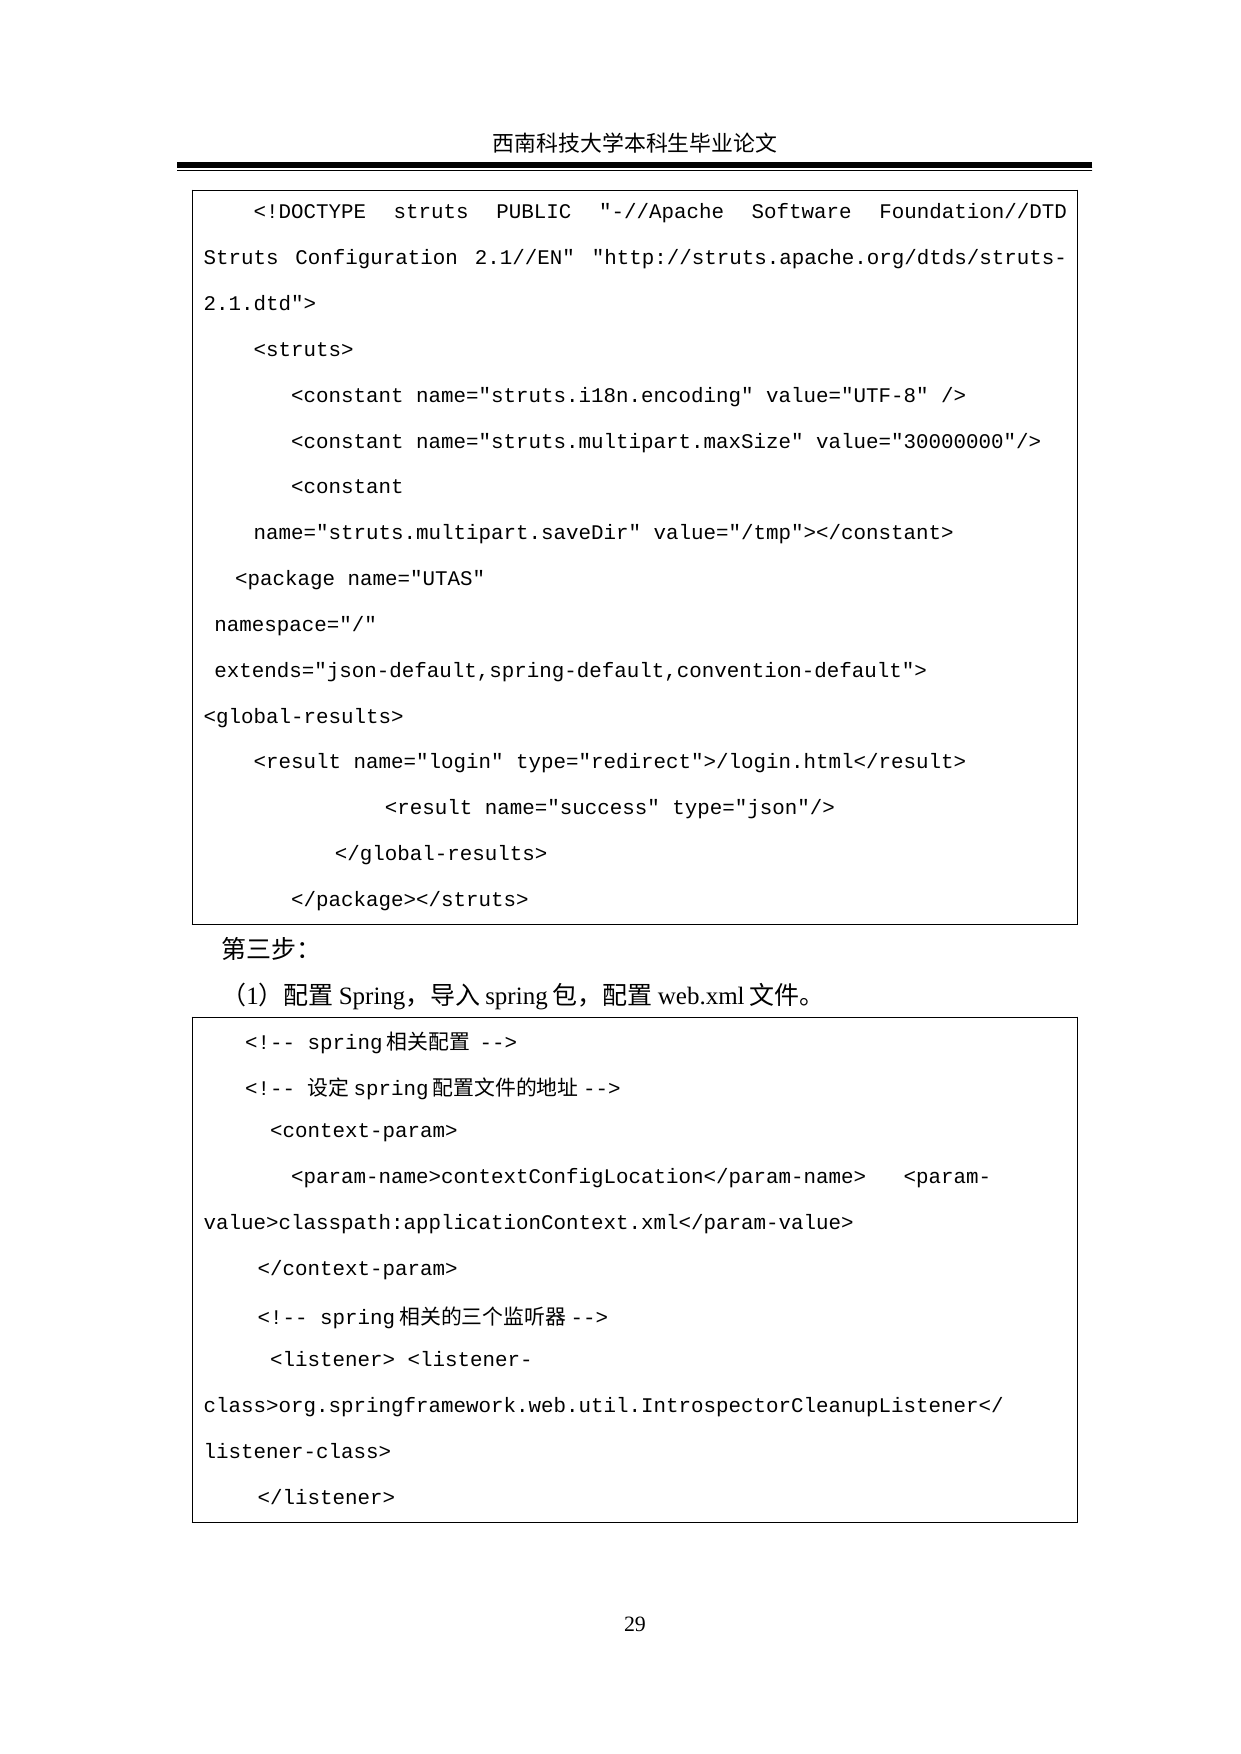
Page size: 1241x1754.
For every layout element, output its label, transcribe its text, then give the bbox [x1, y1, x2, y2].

text 第三步： [177, 925, 1092, 971]
text （1）配置Spring，导入spring包，配置web.xml文件。 [177, 971, 1092, 1017]
